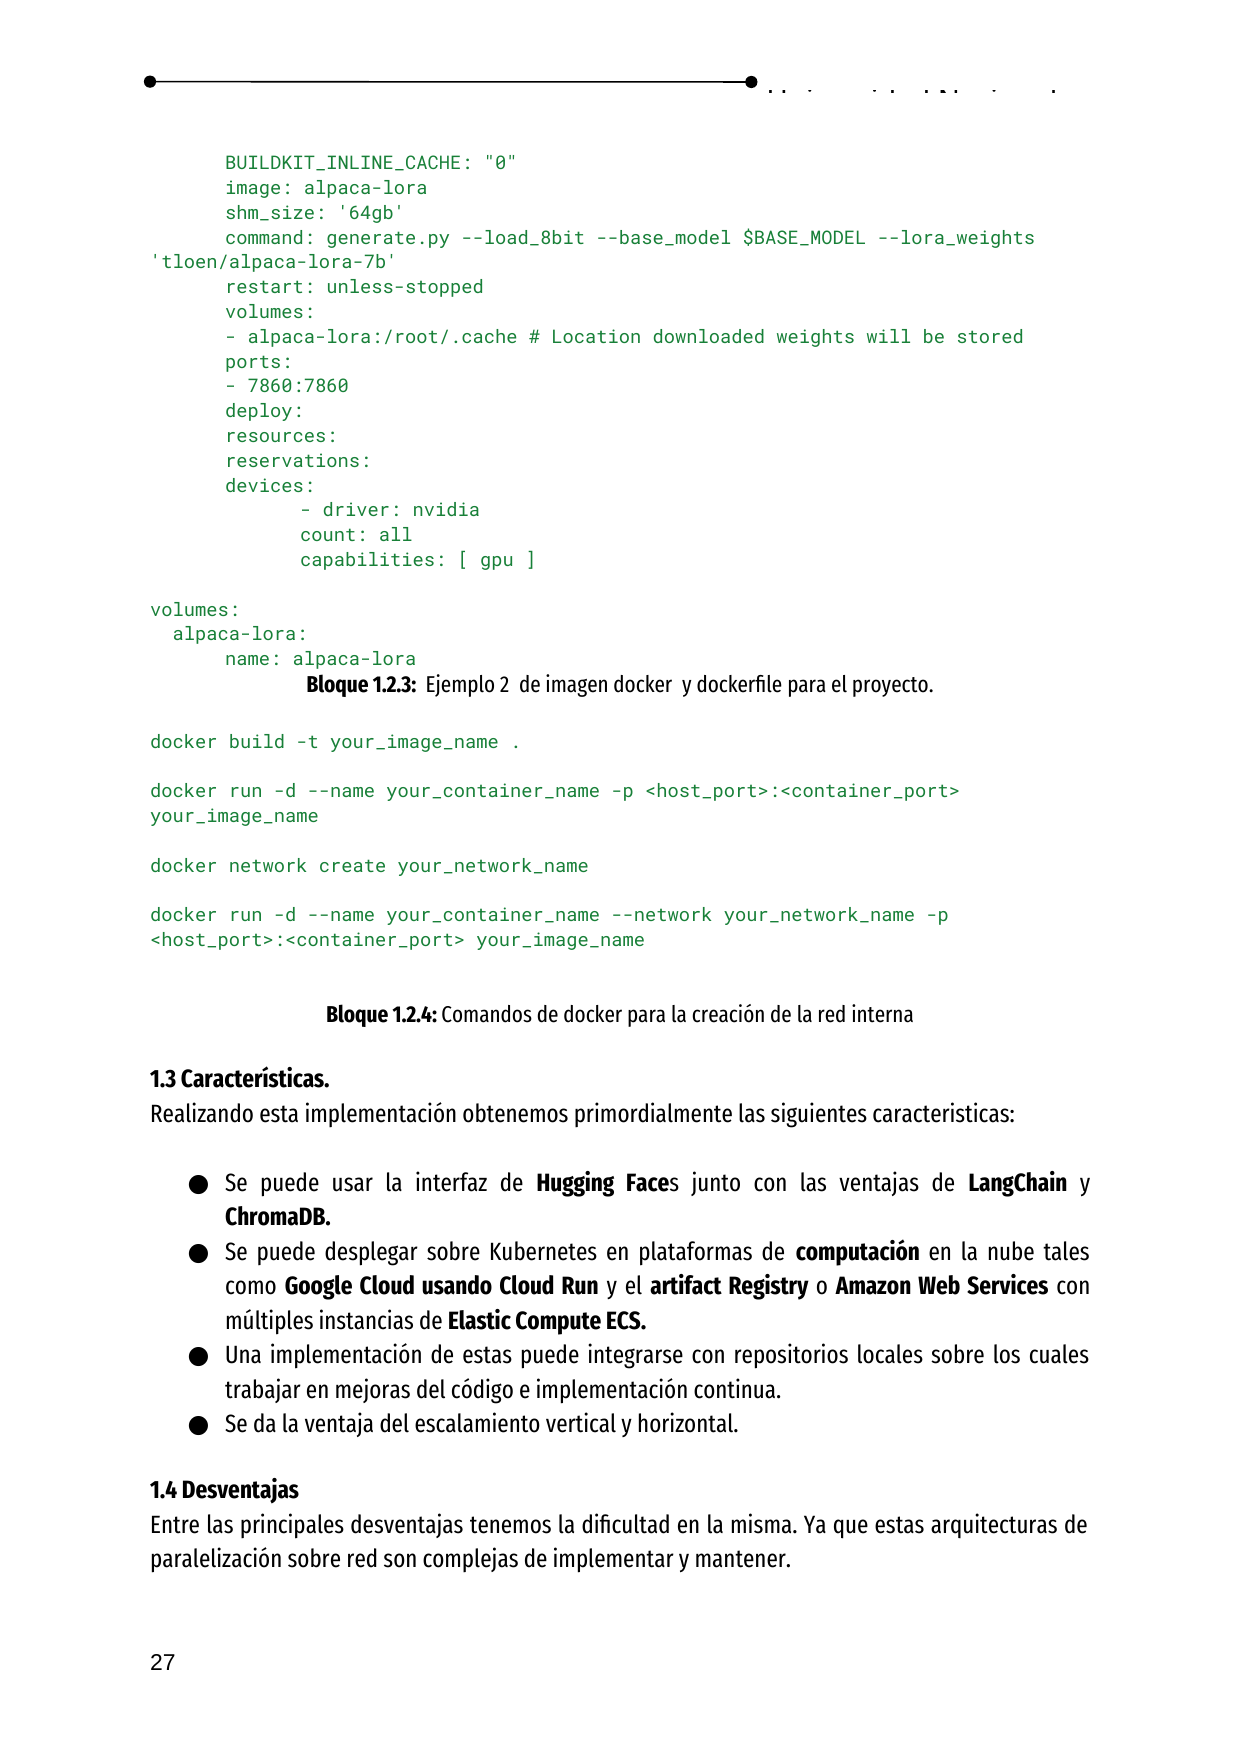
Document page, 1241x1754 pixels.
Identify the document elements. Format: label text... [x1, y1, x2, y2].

text capabilities: [ gpu ] [150, 547, 1090, 571]
text docker build -t your_image_name . [150, 728, 1090, 753]
text shm_size: '64gb' [150, 199, 1090, 224]
text docker run -d --name your_container_name -p <host_port>:<container_port> your_image_name [150, 778, 1090, 828]
text volumes: [150, 596, 1090, 621]
text docker network create your_network_name [150, 852, 1090, 877]
text restart: unless-stopped [150, 274, 1090, 299]
text devices: [150, 472, 1090, 497]
text resources: [150, 423, 1090, 447]
list Se puede desplegar sobre Kubernetes en plataformas de computación en la nube tales como Google Cloud usando Cloud Run y el artifact Registry o Amazon Web Services con múltiples instancias de Elastic Compute ECS. [187, 1237, 1090, 1336]
list Una implementación de estas puede integrarse con repositorios locales sobre los cuales trabajar en mejoras del código e implementación continua. [187, 1340, 1090, 1405]
list Se puede usar la interfaz de Hugging Faces junto con las ventajas de LangChain y ChromaDB. [187, 1168, 1090, 1232]
text 1.3 Características. [150, 1064, 1090, 1094]
text - 7860:7860 [150, 373, 1090, 398]
text BUILDKIT_INLINE_CACHE: "0" [150, 150, 1090, 175]
text 1.4 Desventajas [150, 1475, 1090, 1505]
text - driver: nvidia [150, 497, 1090, 522]
text Realizando esta implementación obtenemos primordialmente las siguientes caracteristicas: [150, 1099, 1090, 1129]
text deploy: [150, 398, 1090, 423]
text - alpaca-lora:/root/.cache # Location downloaded weights will be stored [150, 323, 1090, 348]
text Bloque 1.2.4: Comandos de docker para la creación de la red interna [150, 1001, 1090, 1029]
text reservations: [150, 447, 1090, 472]
text volumes: [150, 299, 1090, 323]
text docker run -d --name your_container_name --network your_network_name -p <host_port>:<container_port> your_image_name [150, 902, 1090, 952]
text Entre las principales desventajas tenemos la dificultad en la misma. Ya que estas arquitecturas de paralelización sobre red son complejas de implementar y mantener. [150, 1510, 1090, 1574]
text image: alpaca-lora [150, 175, 1090, 199]
text name: alpaca-lora [150, 646, 1090, 671]
text Bloque 1.2.3: Ejemplo 2 de imagen docker y dockerfile para el proyecto. [150, 671, 1090, 698]
list Se da la ventaja del escalamiento vertical y horizontal. [187, 1409, 1090, 1439]
text command: generate.py --load_8bit --base_model $BASE_MODEL --lora_weights 'tloen/alpaca-lora-7b' [150, 224, 1090, 274]
text alpaca-lora: [150, 621, 1090, 646]
text count: all [150, 522, 1090, 547]
text ports: [150, 348, 1090, 373]
